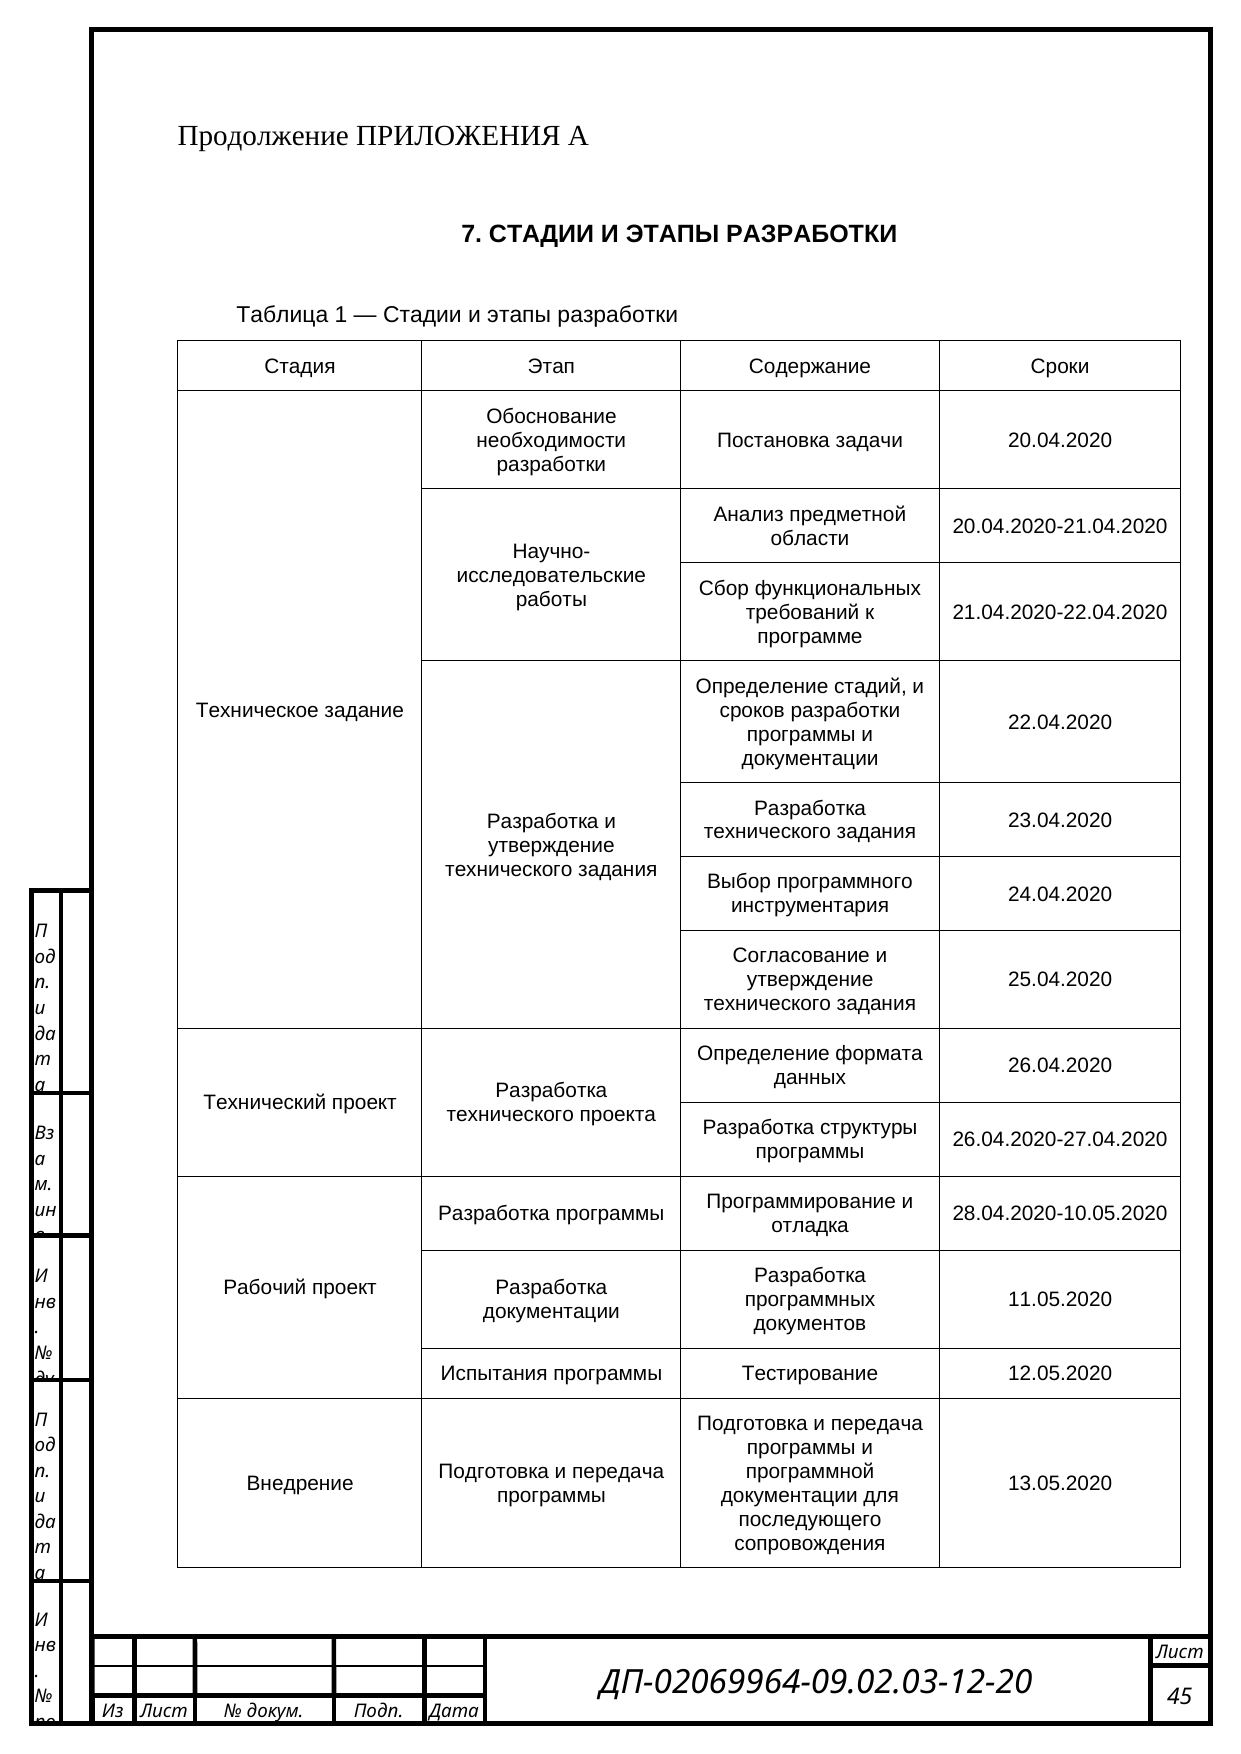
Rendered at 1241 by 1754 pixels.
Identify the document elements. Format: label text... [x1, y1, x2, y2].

table_cell Технический проект [178, 1029, 421, 1176]
table_cell 21.04.2020-22.04.2020 [940, 563, 1180, 660]
table_header Этап [422, 341, 680, 390]
table_cell Внедрение [178, 1399, 421, 1567]
table_cell Разработка структуры программы [681, 1103, 939, 1176]
table_cell Сбор функциональных требований к программе [681, 563, 939, 660]
table_cell Постановка задачи [681, 391, 939, 488]
table_header Сроки [940, 341, 1180, 390]
table_cell 11.05.2020 [940, 1251, 1180, 1347]
table_cell Разработка программы [422, 1177, 680, 1249]
table_cell 20.04.2020-21.04.2020 [940, 489, 1180, 562]
table_cell Анализ предметной области [681, 489, 939, 562]
table_cell 25.04.2020 [940, 931, 1180, 1028]
table_cell Разработка программных документов [681, 1251, 939, 1347]
table_cell Обоснование необходимости разработки [422, 391, 680, 488]
table_cell Определение формата данных [681, 1029, 939, 1102]
table_cell 23.04.2020 [940, 783, 1180, 856]
table_cell Выбор программного инструментария [681, 857, 939, 930]
text Таблица 1 — Стадии и этапы разработки [177, 301, 1181, 328]
table_cell Тестирование [681, 1349, 939, 1397]
table_cell 26.04.2020 [940, 1029, 1180, 1102]
table_cell Научно-исследовательские работы [422, 489, 680, 660]
table_cell Разработка технического проекта [422, 1029, 680, 1176]
table_cell Определение стадий, и сроков разработки программы и документации [681, 661, 939, 782]
table_cell 22.04.2020 [940, 661, 1180, 782]
table_cell Подготовка и передача программы [422, 1399, 680, 1567]
table_header Содержание [681, 341, 939, 390]
table_cell Программирование и отладка [681, 1177, 939, 1249]
table_header Стадия [178, 341, 421, 390]
text Продолжение ПРИЛОЖЕНИЯ А [177, 118, 1181, 152]
table_cell 13.05.2020 [940, 1399, 1180, 1567]
table_cell Разработка технического задания [681, 783, 939, 856]
table_cell Рабочий проект [178, 1177, 421, 1397]
table_cell Техническое задание [178, 391, 421, 1028]
table_cell 26.04.2020-27.04.2020 [940, 1103, 1180, 1176]
table_cell Испытания программы [422, 1349, 680, 1397]
text 7. СТАДИИ И ЭТАПЫ РАЗРАБОТКИ [177, 219, 1181, 248]
table_cell Подготовка и передача программы и программной документации для последующего сопровождения [681, 1399, 939, 1567]
table_cell Согласование и утверждение технического задания [681, 931, 939, 1028]
table_cell Разработка документации [422, 1251, 680, 1347]
table_cell 20.04.2020 [940, 391, 1180, 488]
table_cell 24.04.2020 [940, 857, 1180, 930]
table_cell 12.05.2020 [940, 1349, 1180, 1397]
table_cell 28.04.2020-10.05.2020 [940, 1177, 1180, 1249]
table_cell Разработка и утверждение технического задания [422, 661, 680, 1028]
